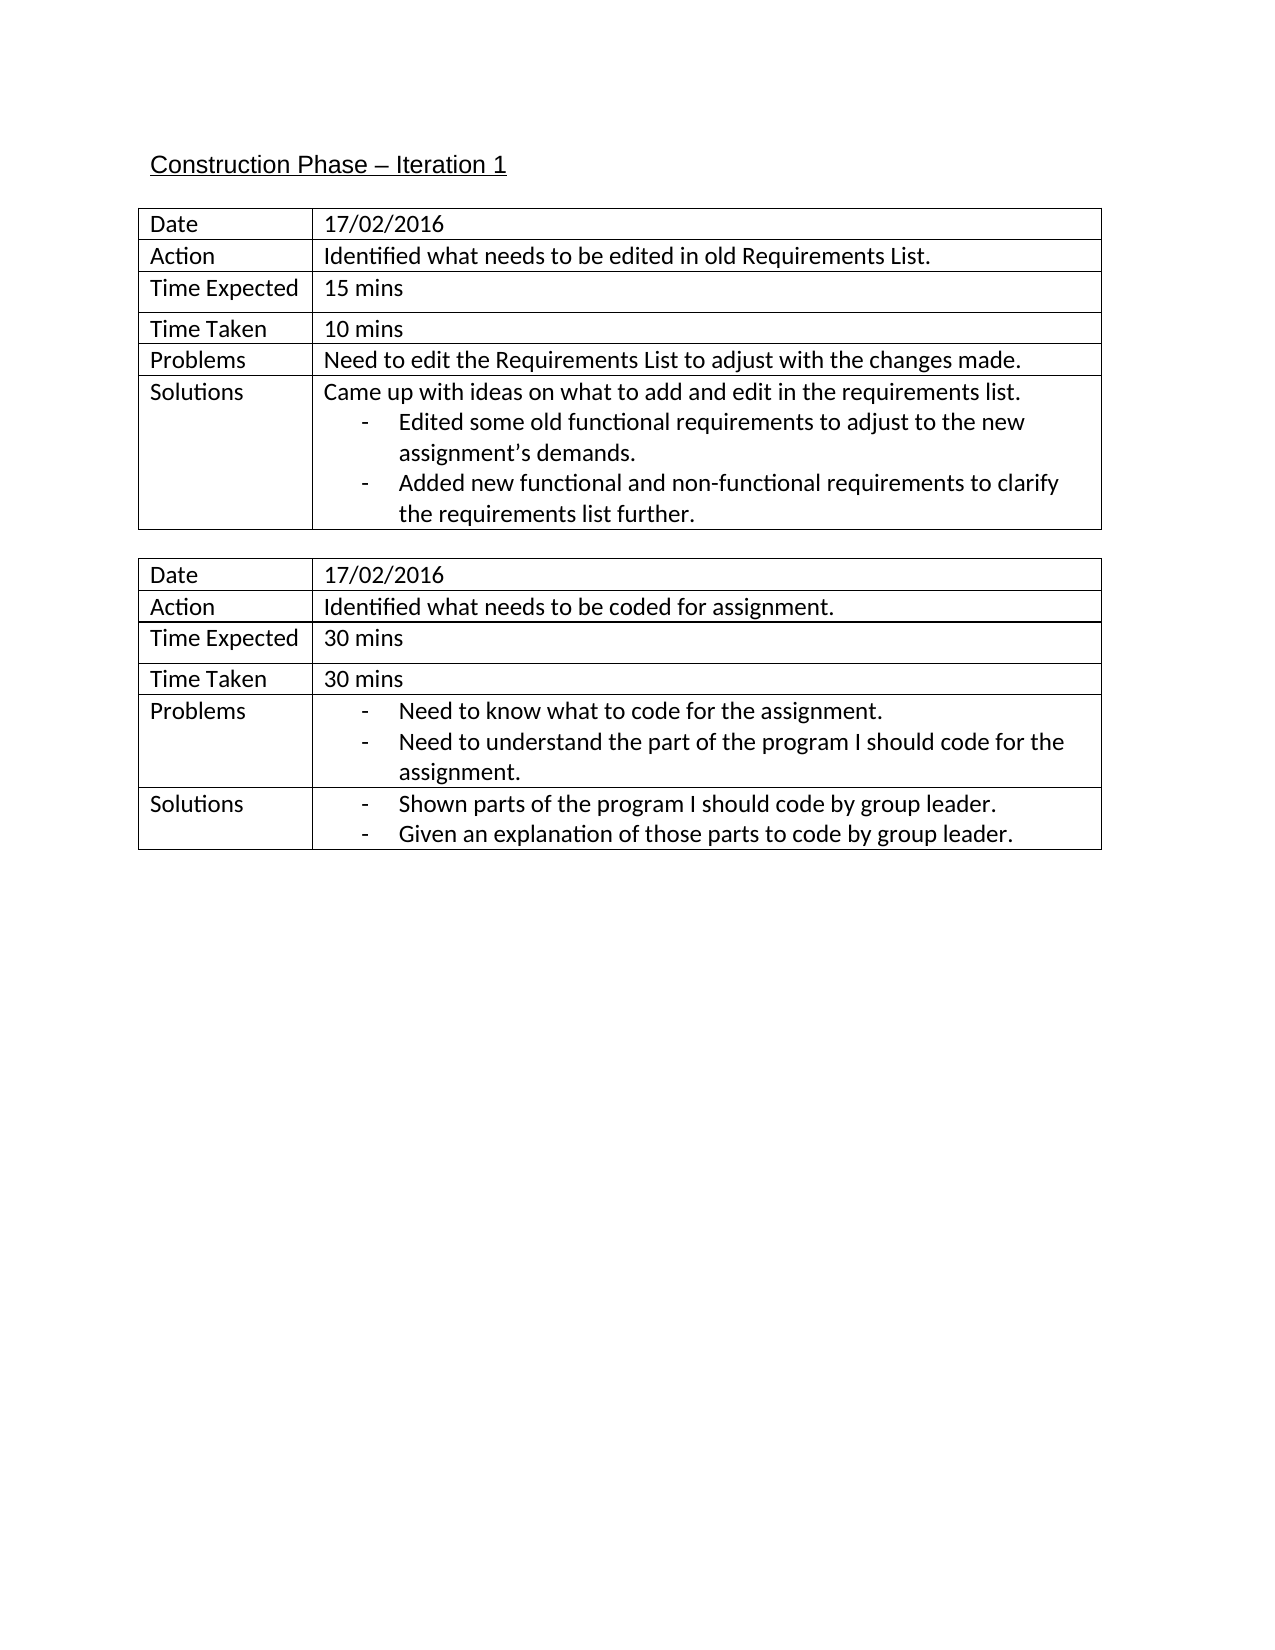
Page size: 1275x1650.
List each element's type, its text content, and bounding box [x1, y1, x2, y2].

table_cell Came up with ideas on what to add and edit in the requirements list. Edited some old functional requirements to adjust to the new assignment’s demands. Added new functional and non-functional requirements to clarify the requirements list further. [313, 376, 1101, 528]
table_cell Identified what needs to be coded for assignment. [313, 591, 1101, 621]
table_cell Need to edit the Requirements List to adjust with the changes made. [313, 344, 1101, 375]
table_cell Time Taken [139, 664, 312, 694]
table_cell Shown parts of the program I should code by group leader. Given an explanation of those parts to code by group leader. [313, 788, 1101, 849]
table_cell 30 mins [313, 623, 1101, 663]
table_cell Time Taken [139, 313, 312, 343]
table_cell Need to know what to code for the assignment. Need to understand the part of the program I should code for the assignment. [313, 695, 1101, 787]
table_header 17/02/2016 [313, 559, 1101, 590]
table_header 17/02/2016 [313, 209, 1101, 239]
table_cell Problems [139, 344, 312, 375]
table_cell Solutions [139, 376, 312, 528]
table_cell Solutions [139, 788, 312, 849]
table_cell Time Expected [139, 272, 312, 312]
table_cell 10 mins [313, 313, 1101, 343]
table_cell Identified what needs to be edited in old Requirements List. [313, 240, 1101, 271]
table_cell 30 mins [313, 664, 1101, 694]
table_cell 15 mins [313, 272, 1101, 312]
table_cell Time Expected [139, 623, 312, 663]
table_header Date [139, 209, 312, 239]
table_cell Problems [139, 695, 312, 787]
table_header Date [139, 559, 312, 590]
table_cell Action [139, 591, 312, 621]
text Construction Phase – Iteration 1 [150, 150, 1125, 179]
table_cell Action [139, 240, 312, 271]
